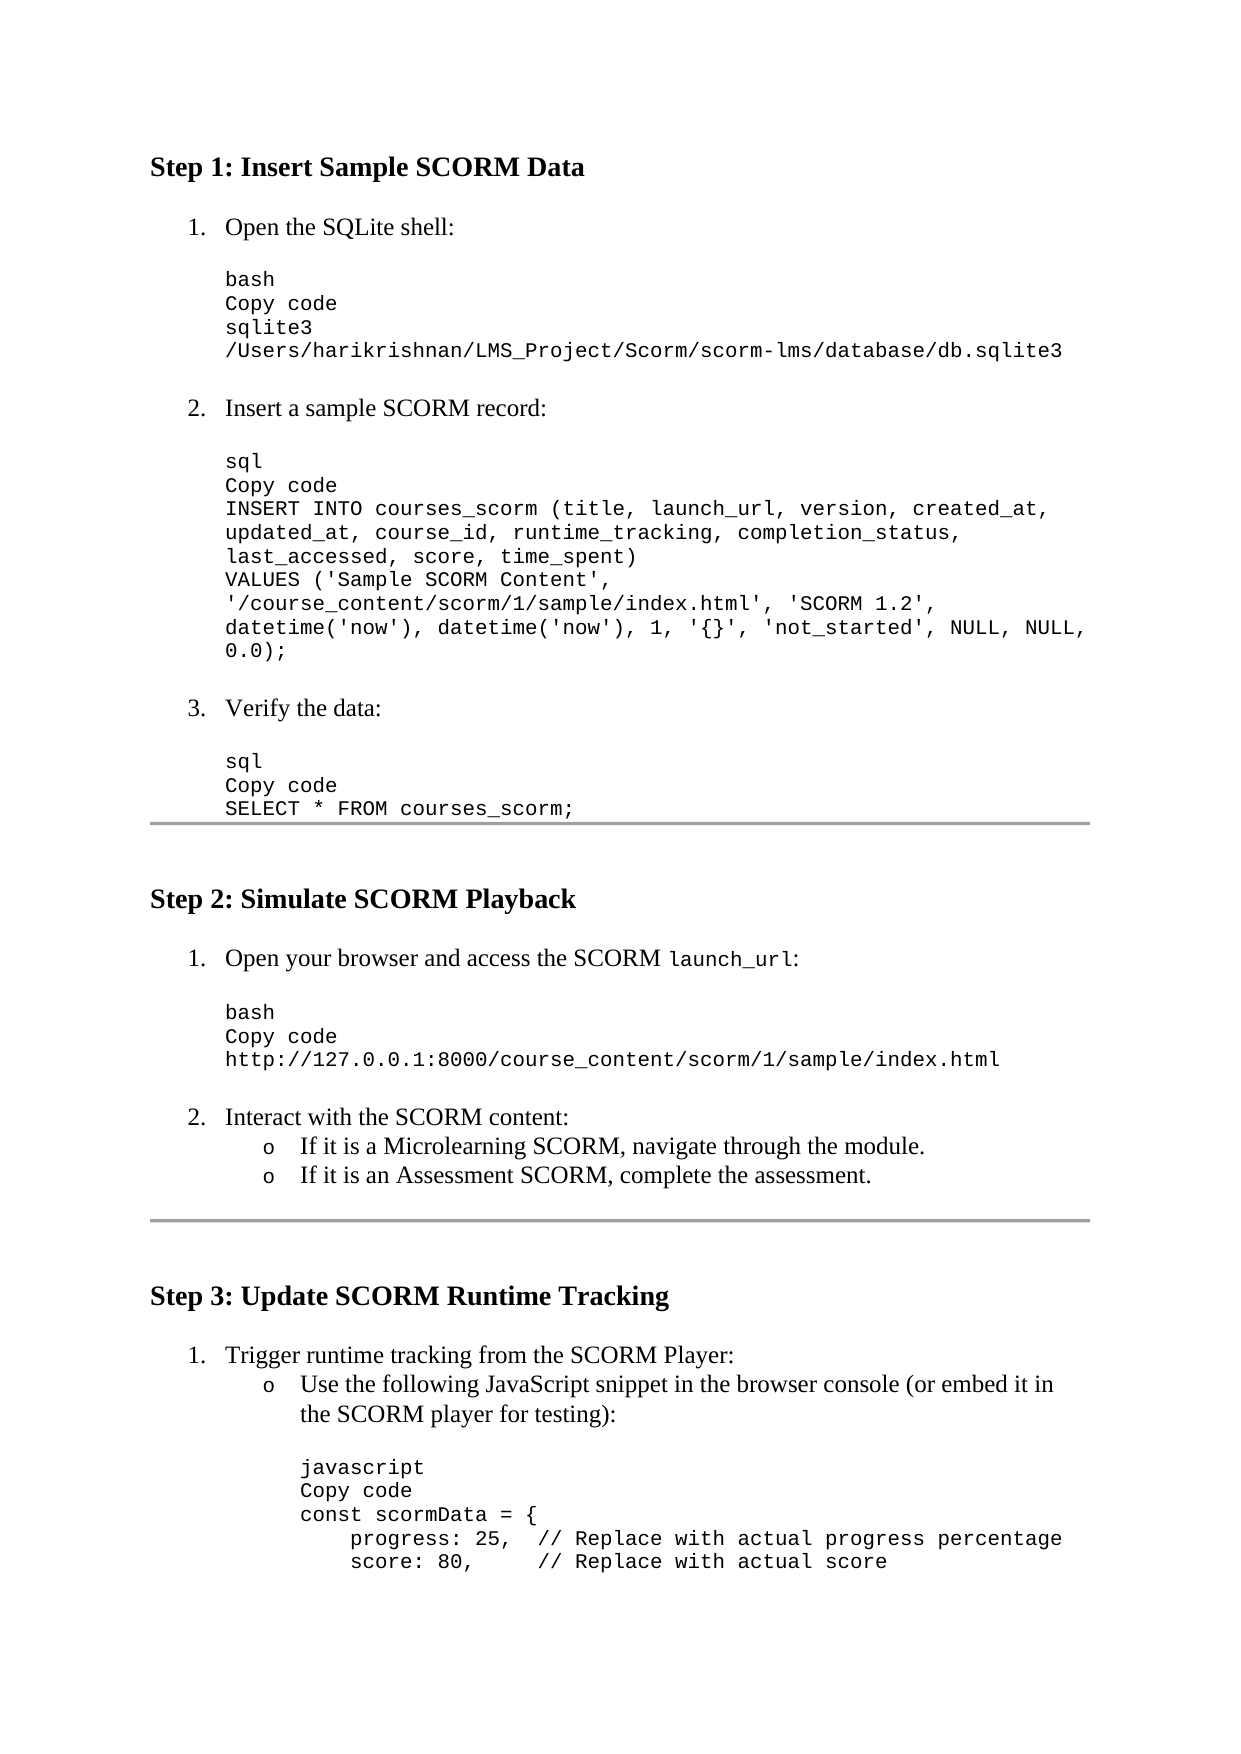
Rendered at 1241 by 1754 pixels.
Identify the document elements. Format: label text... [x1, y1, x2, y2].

text Copy code [225, 293, 1090, 317]
list Open the SQLite shell: [187, 212, 1090, 240]
list If it is an Assessment SCORM, complete the assessment. [262, 1160, 1090, 1190]
list Open your browser and access the SCORM launch_url: [187, 943, 1090, 973]
text SELECT * FROM courses_scorm; [225, 798, 1090, 821]
text Copy code [225, 775, 1090, 798]
text INSERT INTO courses_scorm (title, launch_url, version, created_at, updated_at, course_id, runtime_tracking, completion_status, last_accessed, score, time_spent) [225, 498, 1090, 569]
list Trigger runtime tracking from the SCORM Player: [187, 1340, 1090, 1369]
text const scormData = { [300, 1504, 1090, 1528]
list Use the following JavaScript snippet in the browser console (or embed it in the SCORM player for testing): [262, 1369, 1090, 1427]
text javascript [300, 1457, 1090, 1480]
text Step 1: Insert Sample SCORM Data [150, 150, 1090, 182]
text http://127.0.0.1:8000/course_content/scorm/1/sample/index.html [225, 1049, 1090, 1073]
text VALUES ('Sample SCORM Content', '/course_content/scorm/1/sample/index.html', 'SCORM 1.2', datetime('now'), datetime('now'), 1, '{}', 'not_started', NULL, NULL, 0.0); [225, 569, 1090, 664]
list Insert a sample SCORM record: [187, 393, 1090, 422]
text progress: 25, // Replace with actual progress percentage [300, 1528, 1090, 1551]
text sql [225, 751, 1090, 775]
list Verify the data: [187, 693, 1090, 722]
text sql [225, 451, 1090, 475]
text sqlite3 /Users/harikrishnan/LMS_Project/Scorm/scorm-lms/database/db.sqlite3 [225, 317, 1090, 364]
text score: 80, // Replace with actual score [300, 1551, 1090, 1575]
text bash [225, 1002, 1090, 1026]
text Step 3: Update SCORM Runtime Tracking [150, 1279, 1090, 1311]
text Copy code [225, 1026, 1090, 1049]
list Interact with the SCORM content: [187, 1102, 1090, 1131]
list If it is a Microlearning SCORM, navigate through the module. [262, 1131, 1090, 1160]
text Copy code [225, 475, 1090, 498]
text bash [225, 269, 1090, 293]
text Step 2: Simulate SCORM Playback [150, 882, 1090, 914]
text Copy code [300, 1480, 1090, 1504]
